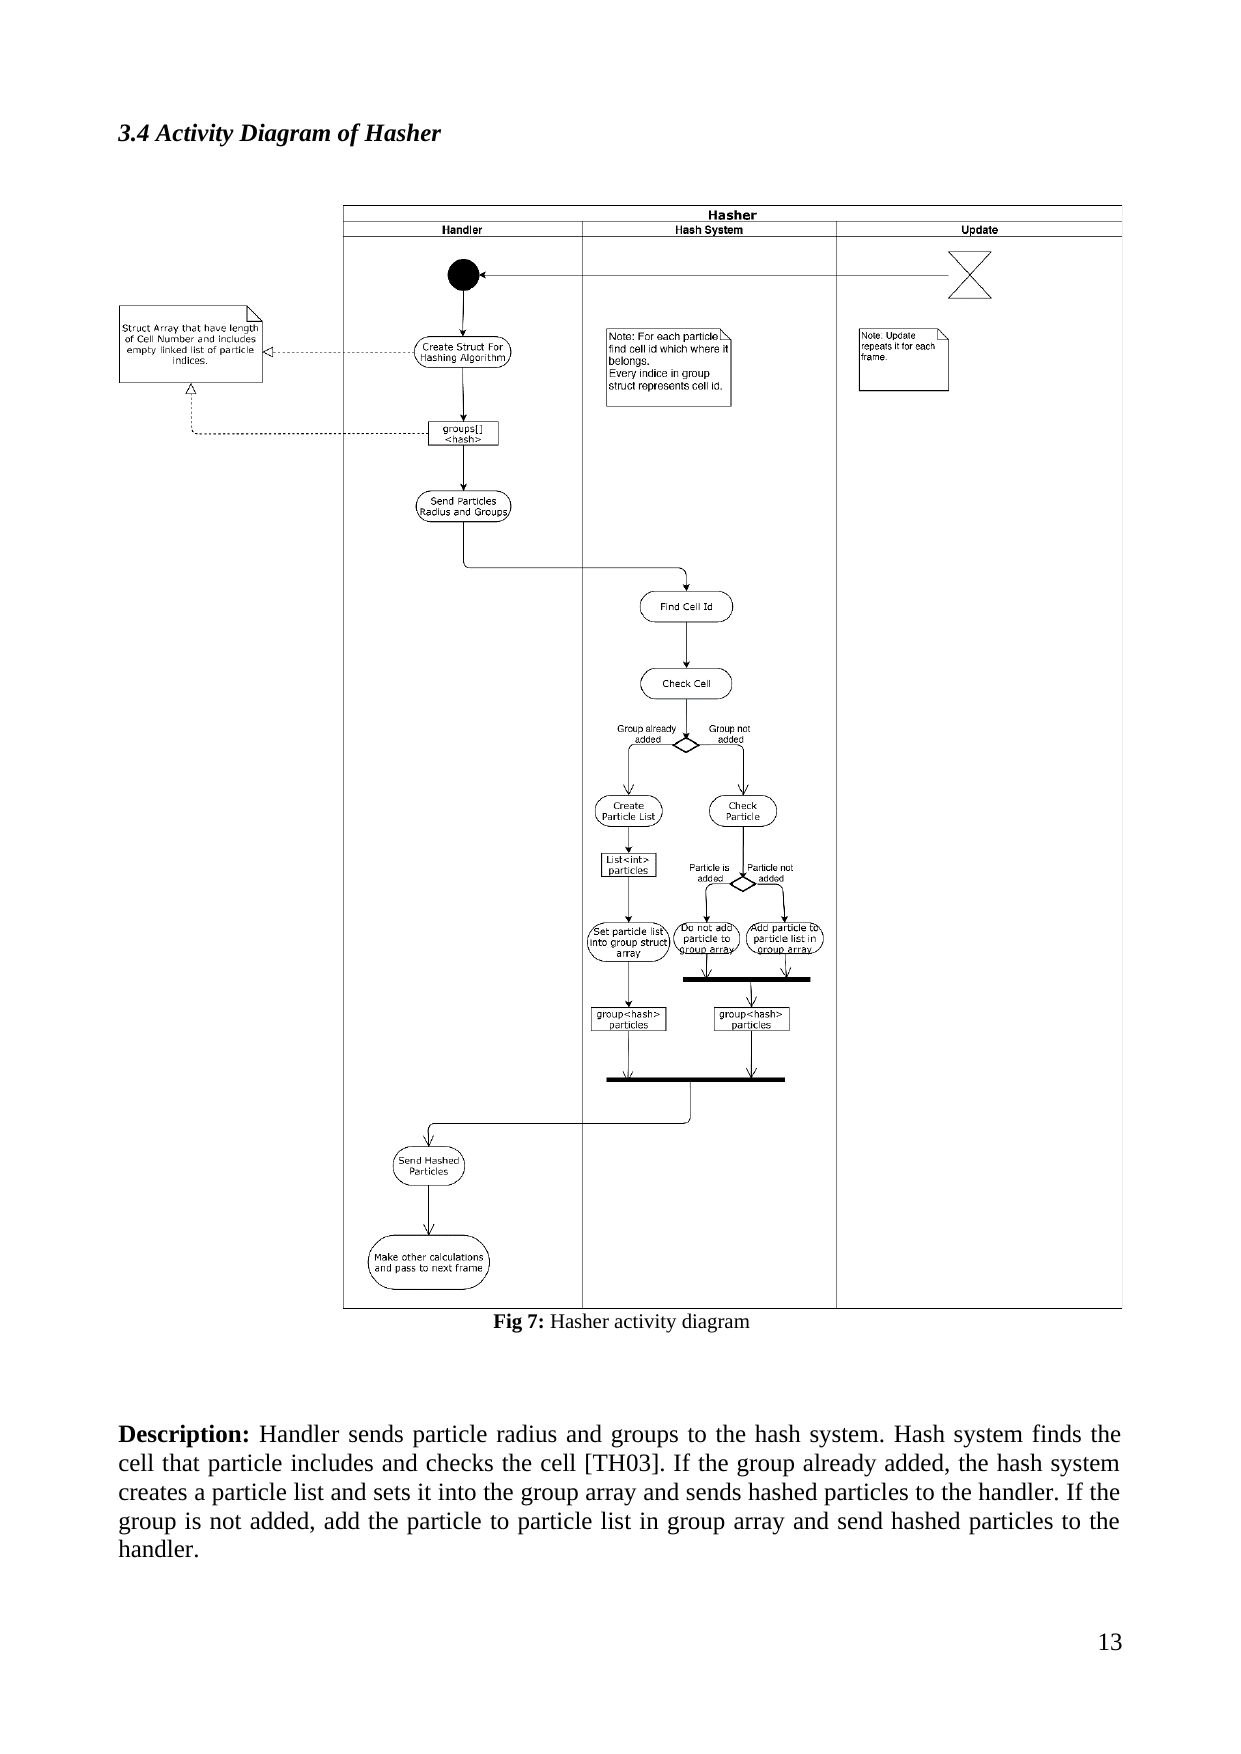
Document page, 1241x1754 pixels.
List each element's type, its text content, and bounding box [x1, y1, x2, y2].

text 3.4 Activity Diagram of Hasher [118, 118, 1122, 147]
text Description: Handler sends particle radius and groups to the hash system. Hash system finds the cell that particle includes and checks the cell [TH03]. If the group already added, the hash system creates a particle list and sets it into the group array and sends hashed particles to the handler. If the group is not added, add the particle to particle list in group array and send hashed particles to the handler. [118, 1419, 1122, 1563]
text Fig 7: Hasher activity diagram [418, 1310, 1122, 1333]
picture [118, 204, 1123, 1310]
